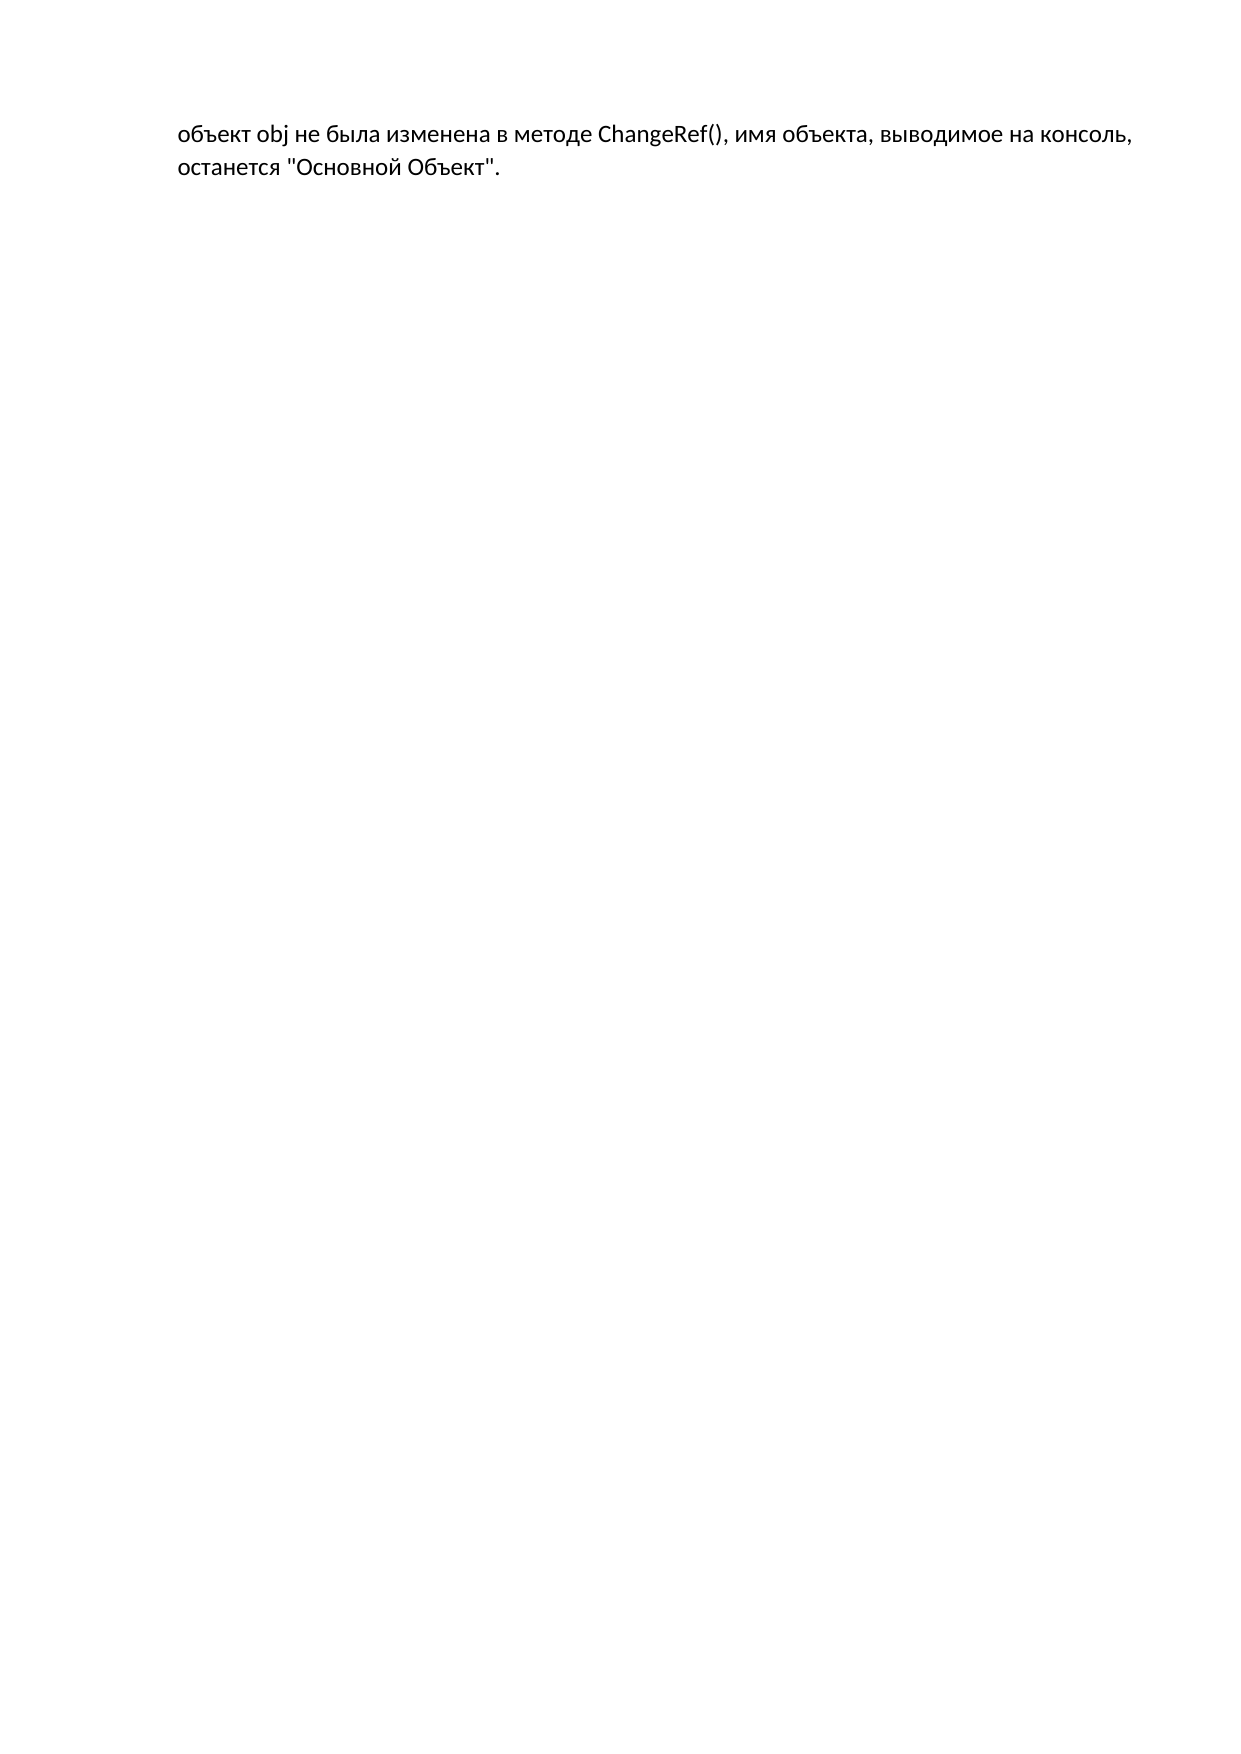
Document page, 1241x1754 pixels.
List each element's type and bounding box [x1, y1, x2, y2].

text [177, 118, 1152, 182]
